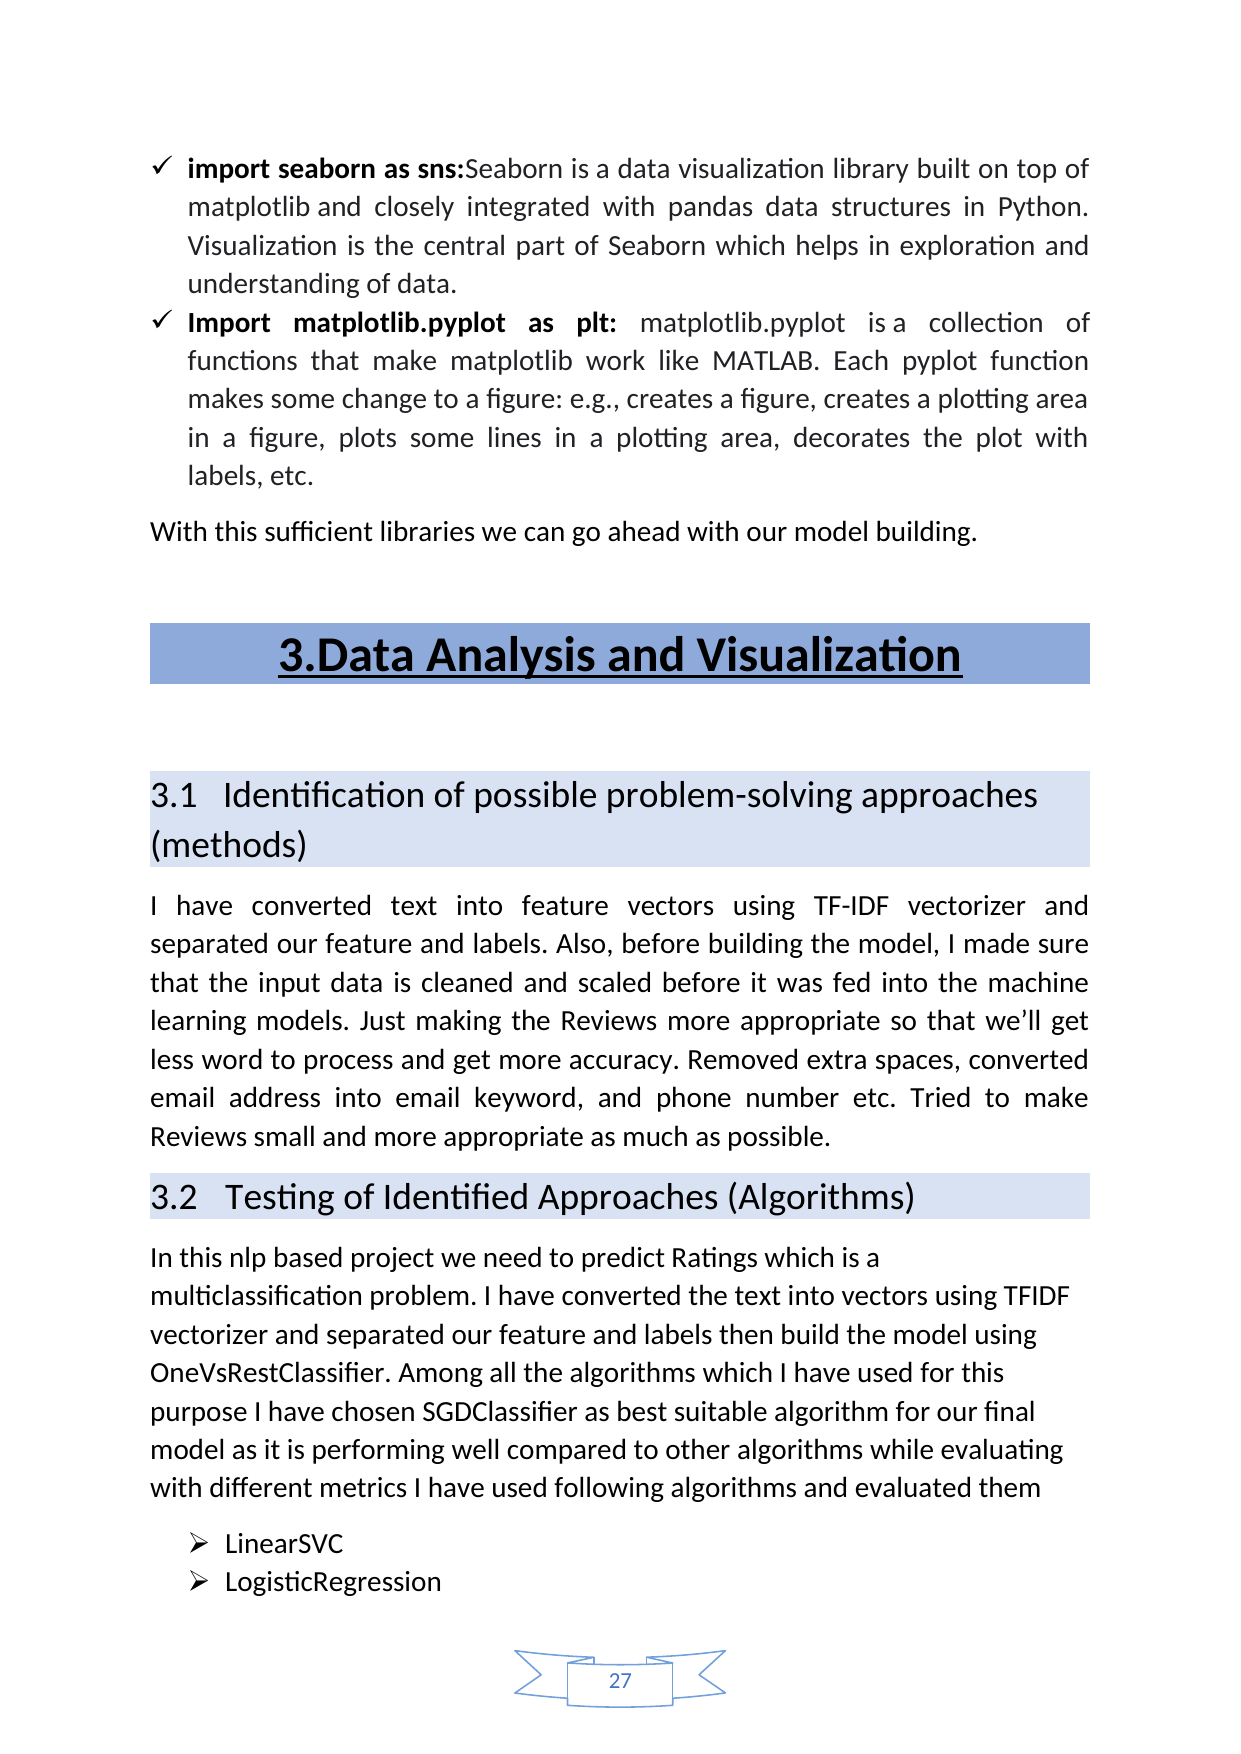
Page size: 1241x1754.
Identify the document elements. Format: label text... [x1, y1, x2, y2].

list LinearSVC [187, 1525, 1090, 1560]
text I have converted text into feature vectors using TF-IDF vectorizer and separated our feature and labels. Also, before building the model, I made sure that the input data is cleaned and scaled before it was fed into the machine learning models. Just making the Reviews more appropriate so that we’ll get less word to process and get more accuracy. Removed extra spaces, converted email address into email keyword, and phone number etc. Tried to make Reviews small and more appropriate as much as possible. [150, 887, 1090, 1153]
list Testing of Identified Approaches (Algorithms) [150, 1173, 1090, 1219]
text 3.1 Identification of possible problem-solving approaches (methods) [150, 771, 1090, 867]
text With this sufficient libraries we can go ahead with our model building. [150, 513, 1090, 548]
text In this nlp based project we need to predict Ratings which is a multiclassification problem. I have converted the text into vectors using TFIDF vectorizer and separated our feature and labels then build the model using OneVsRestClassifier. Among all the algorithms which I have used for this purpose I have chosen SGDClassifier as best suitable algorithm for our final model as it is performing well compared to other algorithms while evaluating with different metrics I have used following algorithms and evaluated them [150, 1239, 1090, 1505]
list LogisticRegression [187, 1563, 1090, 1599]
text 3.Data Analysis and Visualization [150, 623, 1090, 684]
list Import matplotlib.pyplot as plt: matplotlib.pyplot is a collection of functions that make matplotlib work like MATLAB. Each pyplot function makes some change to a figure: e.g., creates a figure, creates a plotting area in a figure, plots some lines in a plotting area, decorates the plot with labels, etc. [150, 304, 1090, 493]
list import seaborn as sns:Seaborn is a data visualization library built on top of matplotlib and closely integrated with pandas data structures in Python. Visualization is the central part of Seaborn which helps in exploration and understanding of data. [150, 150, 1090, 301]
